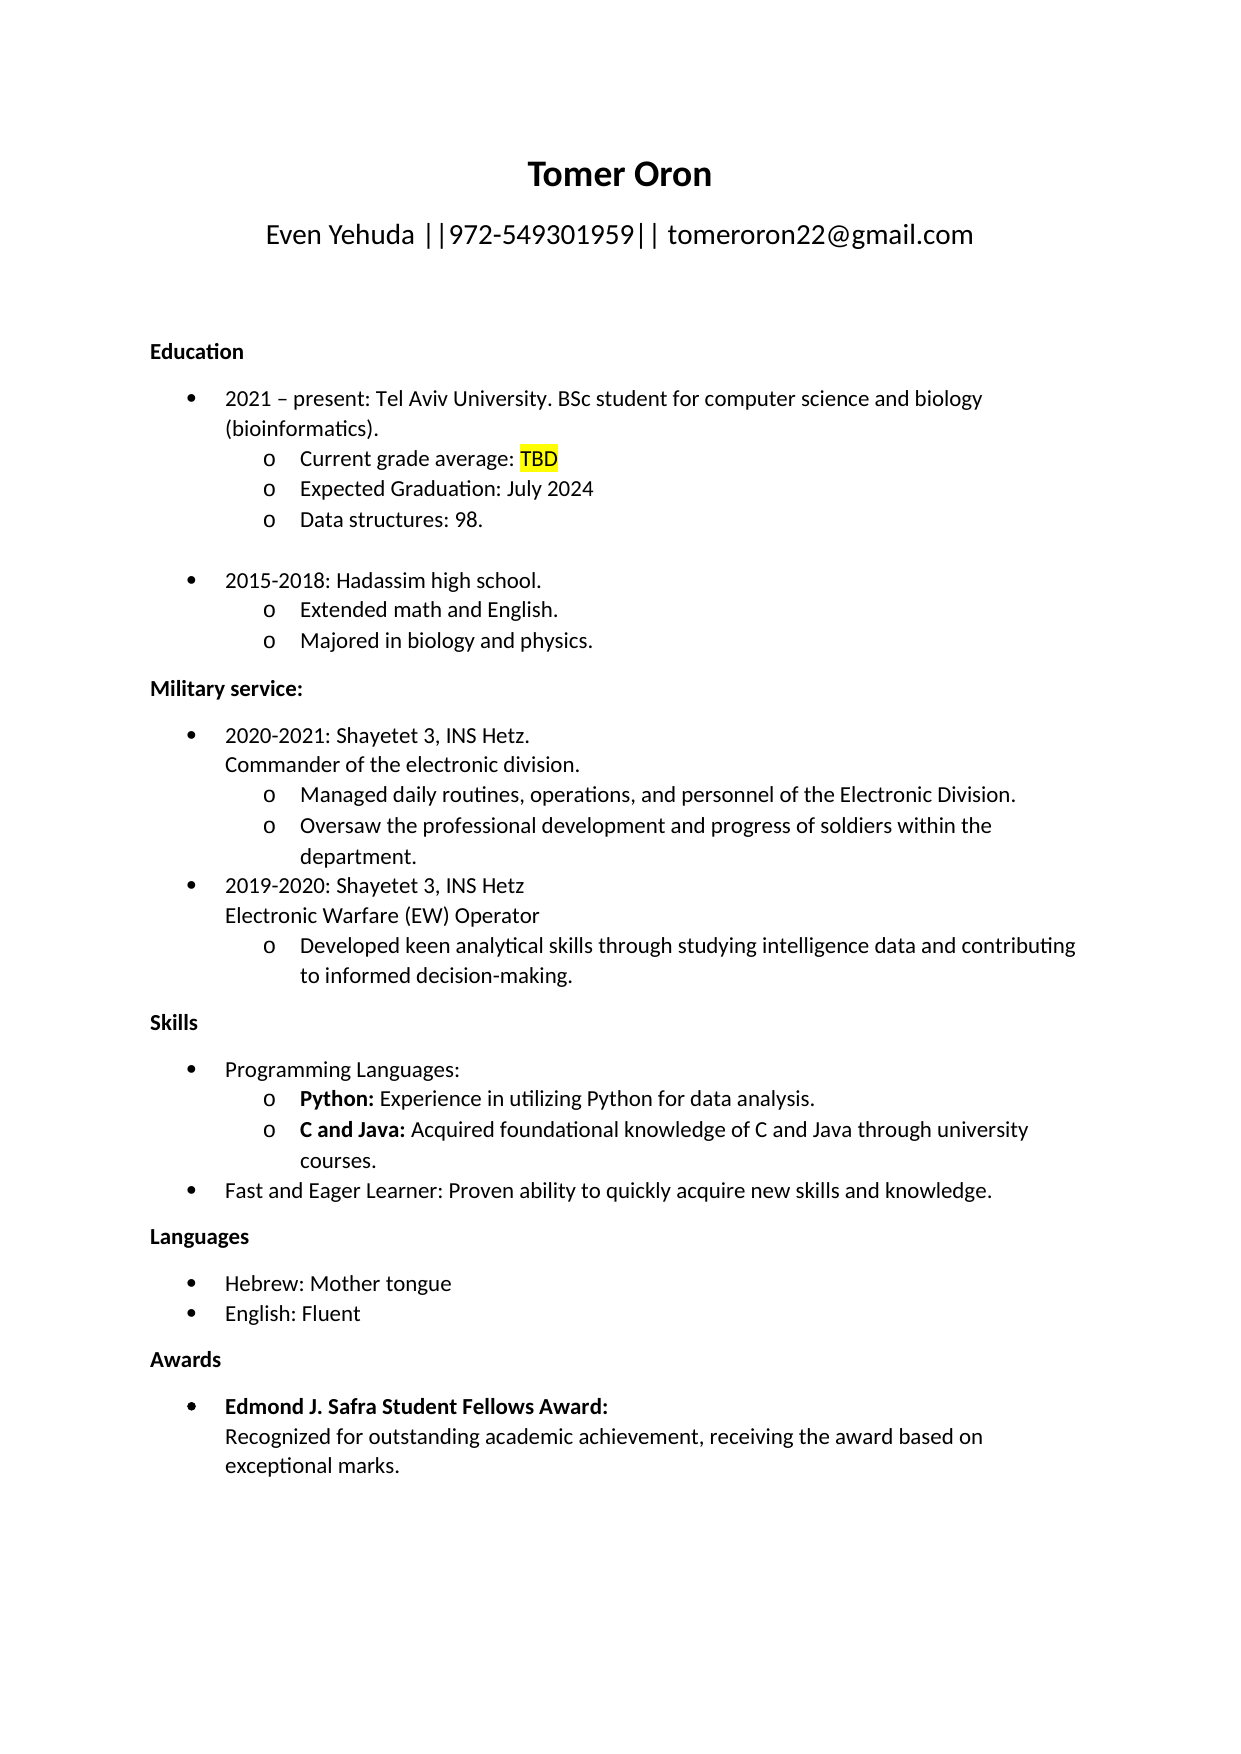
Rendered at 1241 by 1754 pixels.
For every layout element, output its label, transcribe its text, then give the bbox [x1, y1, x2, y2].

text Languages [150, 1222, 1090, 1250]
list Data structures: 98. [262, 505, 1090, 534]
text Even Yehuda ||972-549301959|| tomeroron22@gmail.com [150, 216, 1090, 252]
list English: Fluent [187, 1299, 1090, 1327]
list Oversaw the professional development and progress of soldiers within the department. [262, 811, 1090, 870]
list 2020-2021: Shayetet 3, INS Hetz. [187, 721, 1090, 749]
text Military service: [150, 674, 1090, 702]
list Recognized for outstanding academic achievement, receiving the award based on exceptional marks. [225, 1422, 1090, 1479]
list Fast and Eager Learner: Proven ability to quickly acquire new skills and knowledge. [187, 1176, 1090, 1204]
list 2019-2020: Shayetet 3, INS Hetz [187, 871, 1090, 899]
text Education [150, 337, 1090, 365]
list Expected Graduation: July 2024 [262, 474, 1090, 504]
text Tomer Oron [150, 150, 1090, 196]
text Awards [150, 1345, 1090, 1373]
list 2015-2018: Hadassim high school. [187, 566, 1090, 594]
list 2021 – present: Tel Aviv University. BSc student for computer science and biology (bioinformatics). [187, 384, 1090, 442]
list Majored in biology and physics. [262, 626, 1090, 656]
list Commander of the electronic division. [225, 750, 1090, 778]
list Extended math and English. [262, 596, 1090, 625]
list Managed daily routines, operations, and personnel of the Electronic Division. [262, 780, 1090, 809]
text Skills [150, 1008, 1090, 1036]
list Programming Languages: [187, 1055, 1090, 1083]
list Electronic Warfare (EW) Operator [225, 901, 1090, 929]
list Edmond J. Safra Student Fellows Award: [187, 1392, 1090, 1420]
list C and Java: Acquired foundational knowledge of C and Java through university courses. [262, 1115, 1090, 1174]
list Developed keen analytical skills through studying intelligence data and contributing to informed decision-making. [262, 931, 1090, 990]
list Hebrew: Mother tongue [187, 1269, 1090, 1297]
list Python: Experience in utilizing Python for data analysis. [262, 1084, 1090, 1114]
list Current grade average: TBD [262, 444, 1090, 473]
